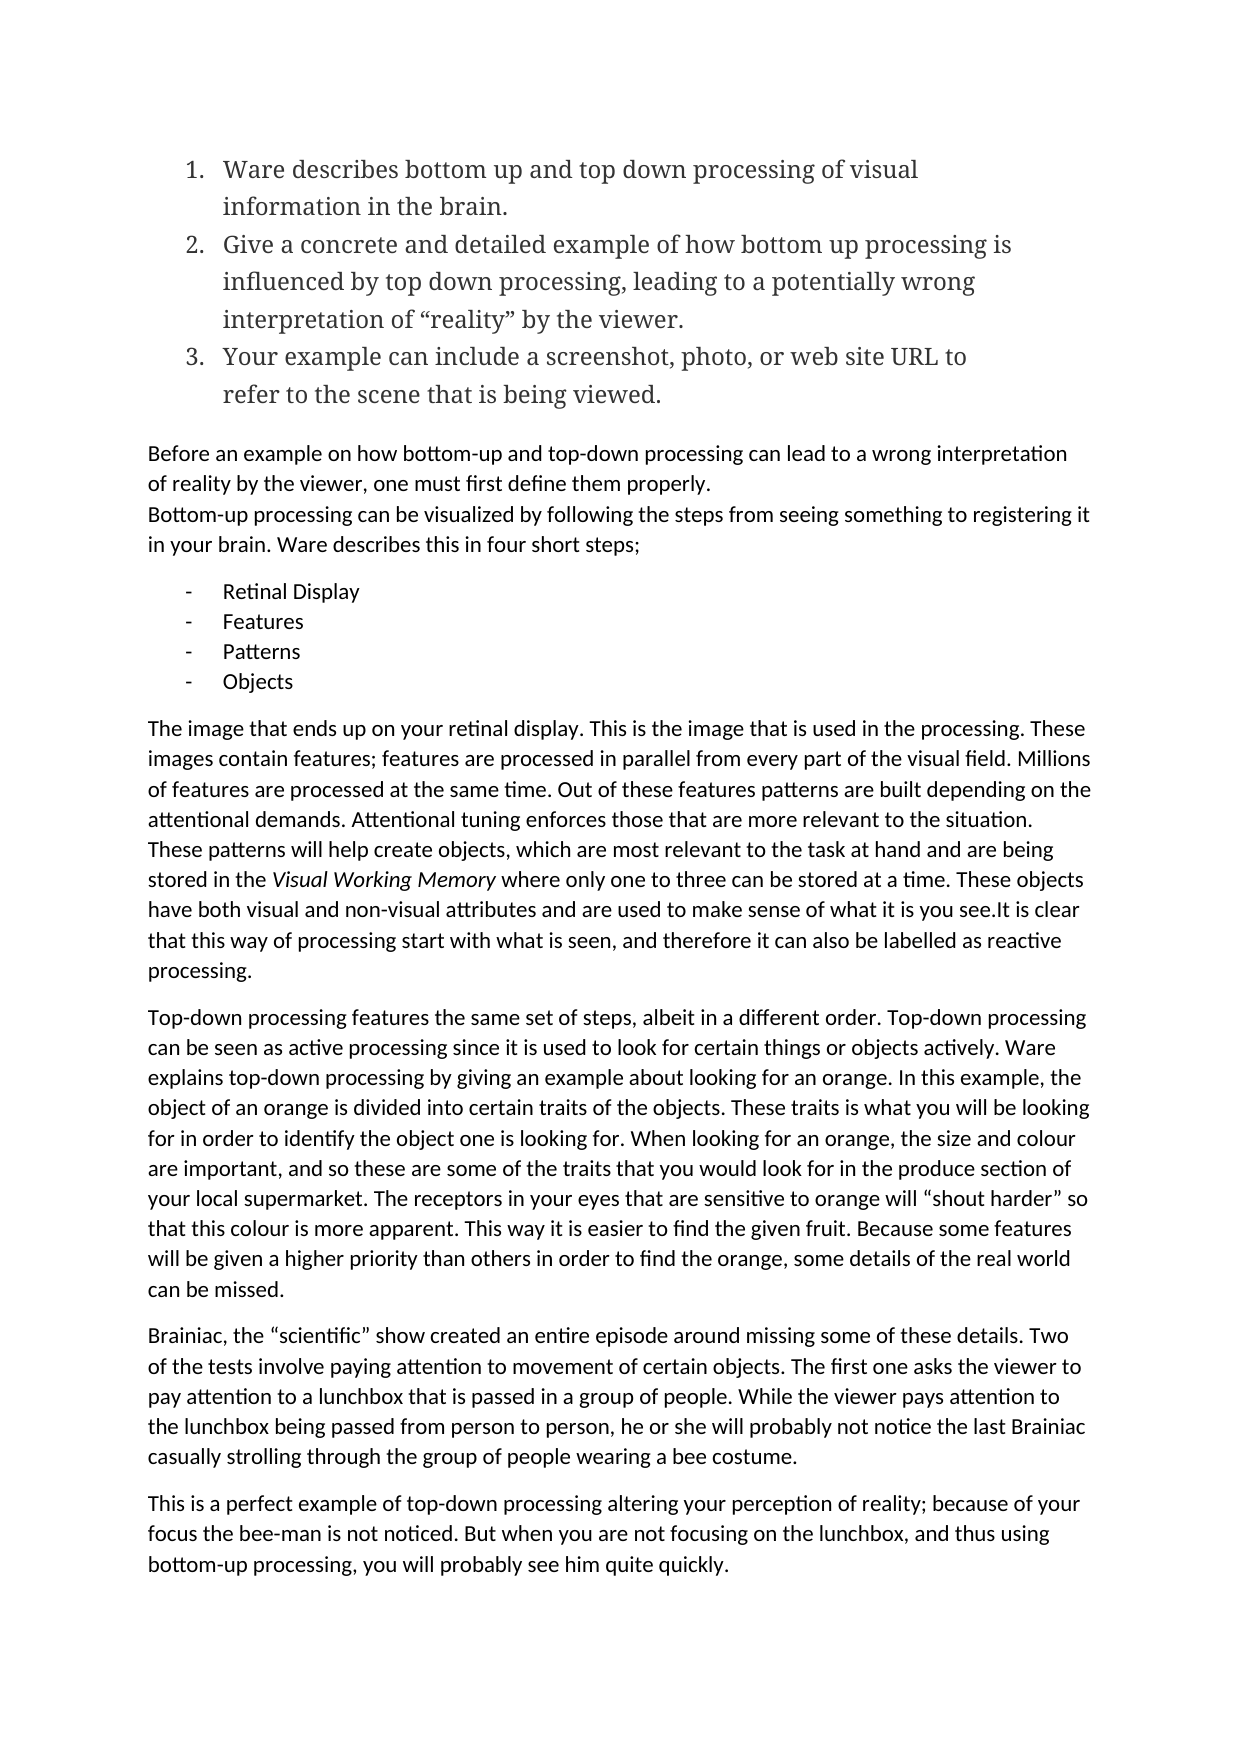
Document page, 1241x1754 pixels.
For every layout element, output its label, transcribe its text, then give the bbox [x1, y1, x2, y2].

text The image that ends up on your retinal display. This is the image that is used in the processing. These images contain features; features are processed in parallel from every part of the visual field. Millions of features are processed at the same time. Out of these features patterns are built depending on the attentional demands. Attentional tuning enforces those that are more relevant to the situation. These patterns will help create objects, which are most relevant to the task at hand and are being stored in the Visual Working Memory where only one to three can be stored at a time. These objects have both visual and non-visual attributes and are used to make sense of what it is you see.It is clear that this way of processing start with what is seen, and therefore it can also be labelled as reactive processing. [148, 714, 1093, 984]
list Your example can include a screenshot, photo, or web site URL to refer to the scene that is being viewed. [185, 335, 1018, 410]
list Give a concrete and detailed example of how bottom up processing is influenced by top down processing, leading to a potentially wrong interpretation of “reality” by the viewer. [185, 223, 1018, 335]
text This is a perfect example of top-down processing altering your perception of reality; because of your focus the bee-man is not noticed. But when you are not focusing on the lunchbox, and thus using bottom-up processing, you will probably see him quite quickly. [148, 1489, 1093, 1578]
list Retinal Display [185, 577, 1093, 605]
list Objects [185, 667, 1093, 695]
list Features [185, 607, 1093, 635]
text Brainiac, the “scientific” show created an entire episode around missing some of these details. Two of the tests involve paying attention to movement of certain objects. The first one asks the viewer to pay attention to a lunchbox that is passed in a group of people. While the viewer pays attention to the lunchbox being passed from person to person, he or she will probably not notice the last Brainiac casually strolling through the group of people wearing a bee costume. [148, 1322, 1093, 1470]
list Ware describes bottom up and top down processing of visual information in the brain. [185, 148, 1018, 223]
text Top-down processing features the same set of steps, albeit in a different order. Top-down processing can be seen as active processing since it is used to look for certain things or objects actively. Ware explains top-down processing by giving an example about looking for an orange. In this example, the object of an orange is divided into certain traits of the objects. These traits is what you will be looking for in order to identify the object one is looking for. When looking for an orange, the size and colour are important, and so these are some of the traits that you would look for in the produce section of your local supermarket. The receptors in your eyes that are sensitive to orange will “shout harder” so that this colour is more apparent. This way it is easier to find the given fruit. Because some features will be given a higher priority than others in order to find the orange, some details of the real world can be missed. [148, 1003, 1093, 1303]
text Before an example on how bottom-up and top-down processing can lead to a wrong interpretation of reality by the viewer, one must first define them properly. Bottom-up processing can be visualized by following the steps from seeing something to registering it in your brain. Ware describes this in four short steps; [148, 439, 1093, 558]
list Patterns [185, 637, 1093, 665]
